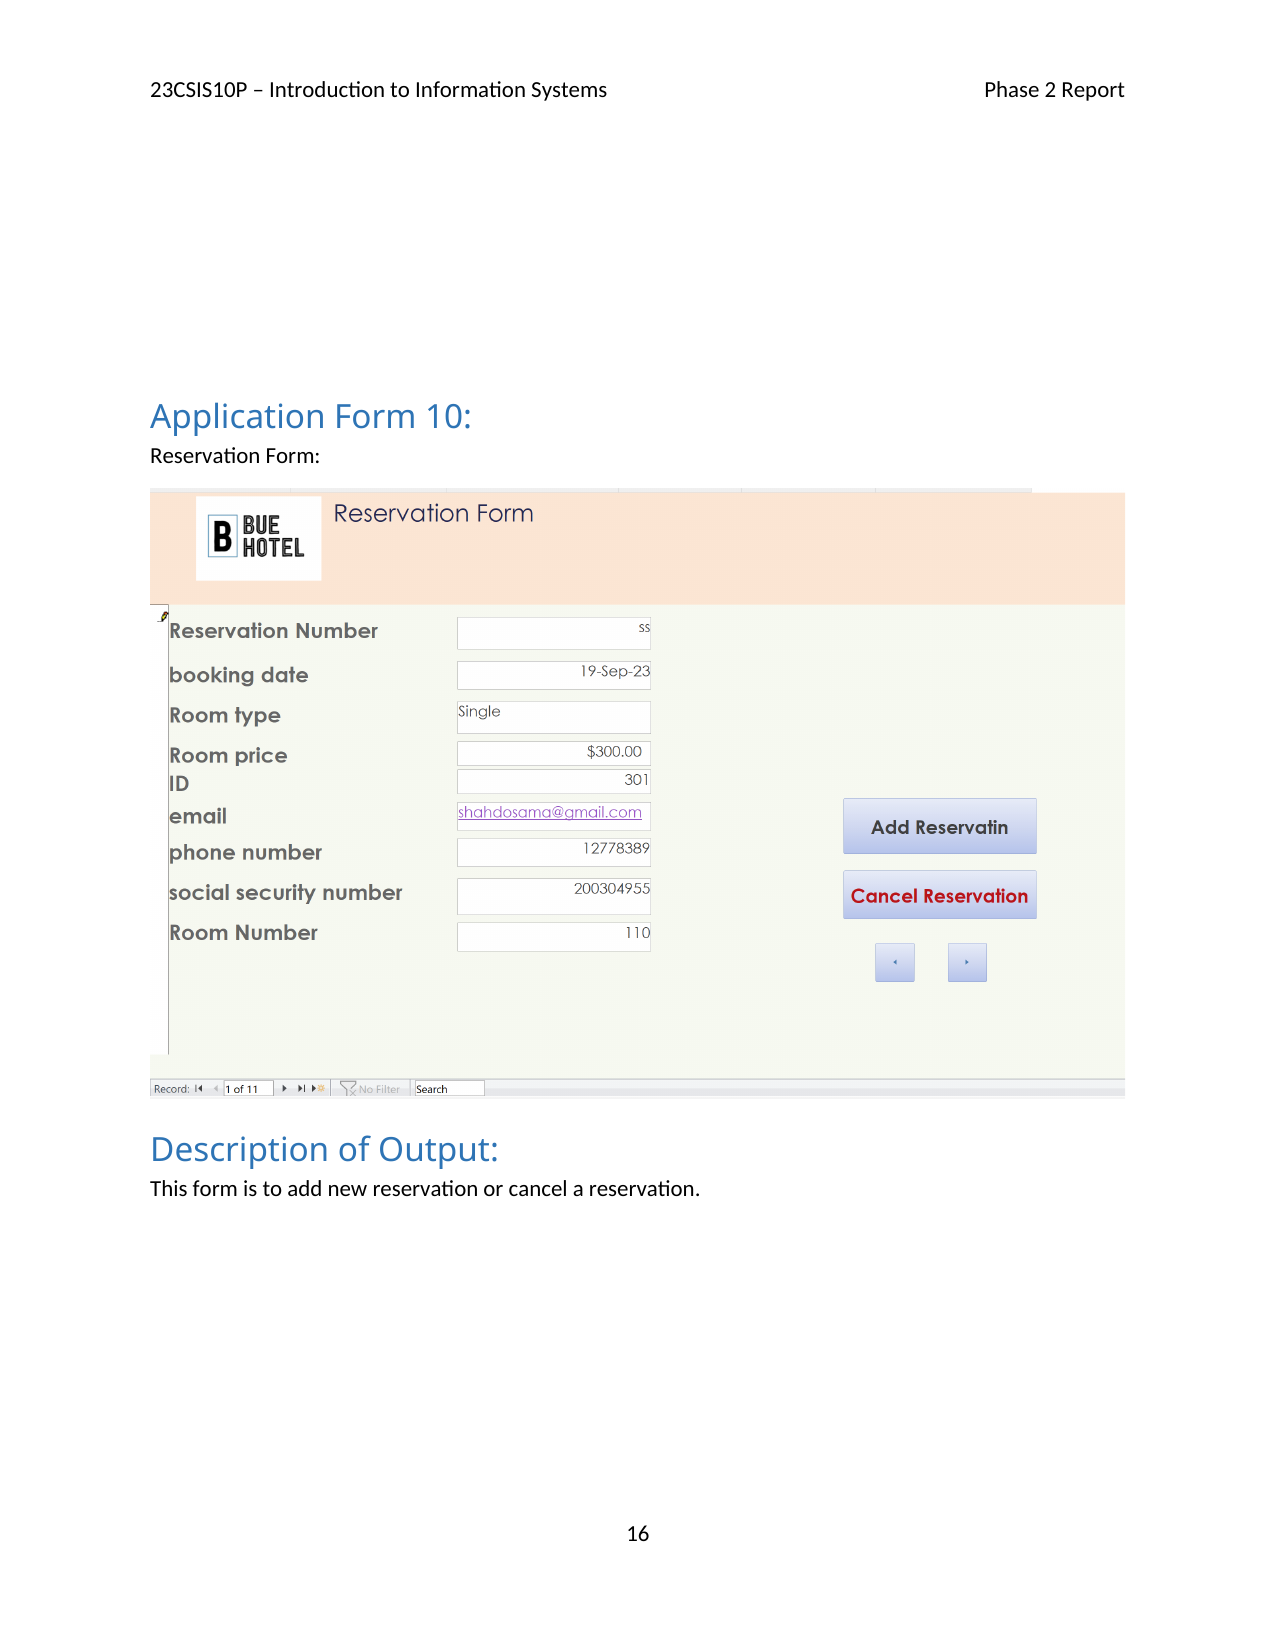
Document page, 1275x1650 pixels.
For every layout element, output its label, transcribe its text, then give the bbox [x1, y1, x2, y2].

text This form is to add new reservation or cancel a reservation. [150, 1174, 1125, 1202]
picture [150, 488, 1125, 1099]
text Reservation Form: [150, 442, 1125, 470]
subtitle Application Form 10: [150, 393, 1125, 438]
subtitle Description of Output: [150, 1126, 1125, 1171]
